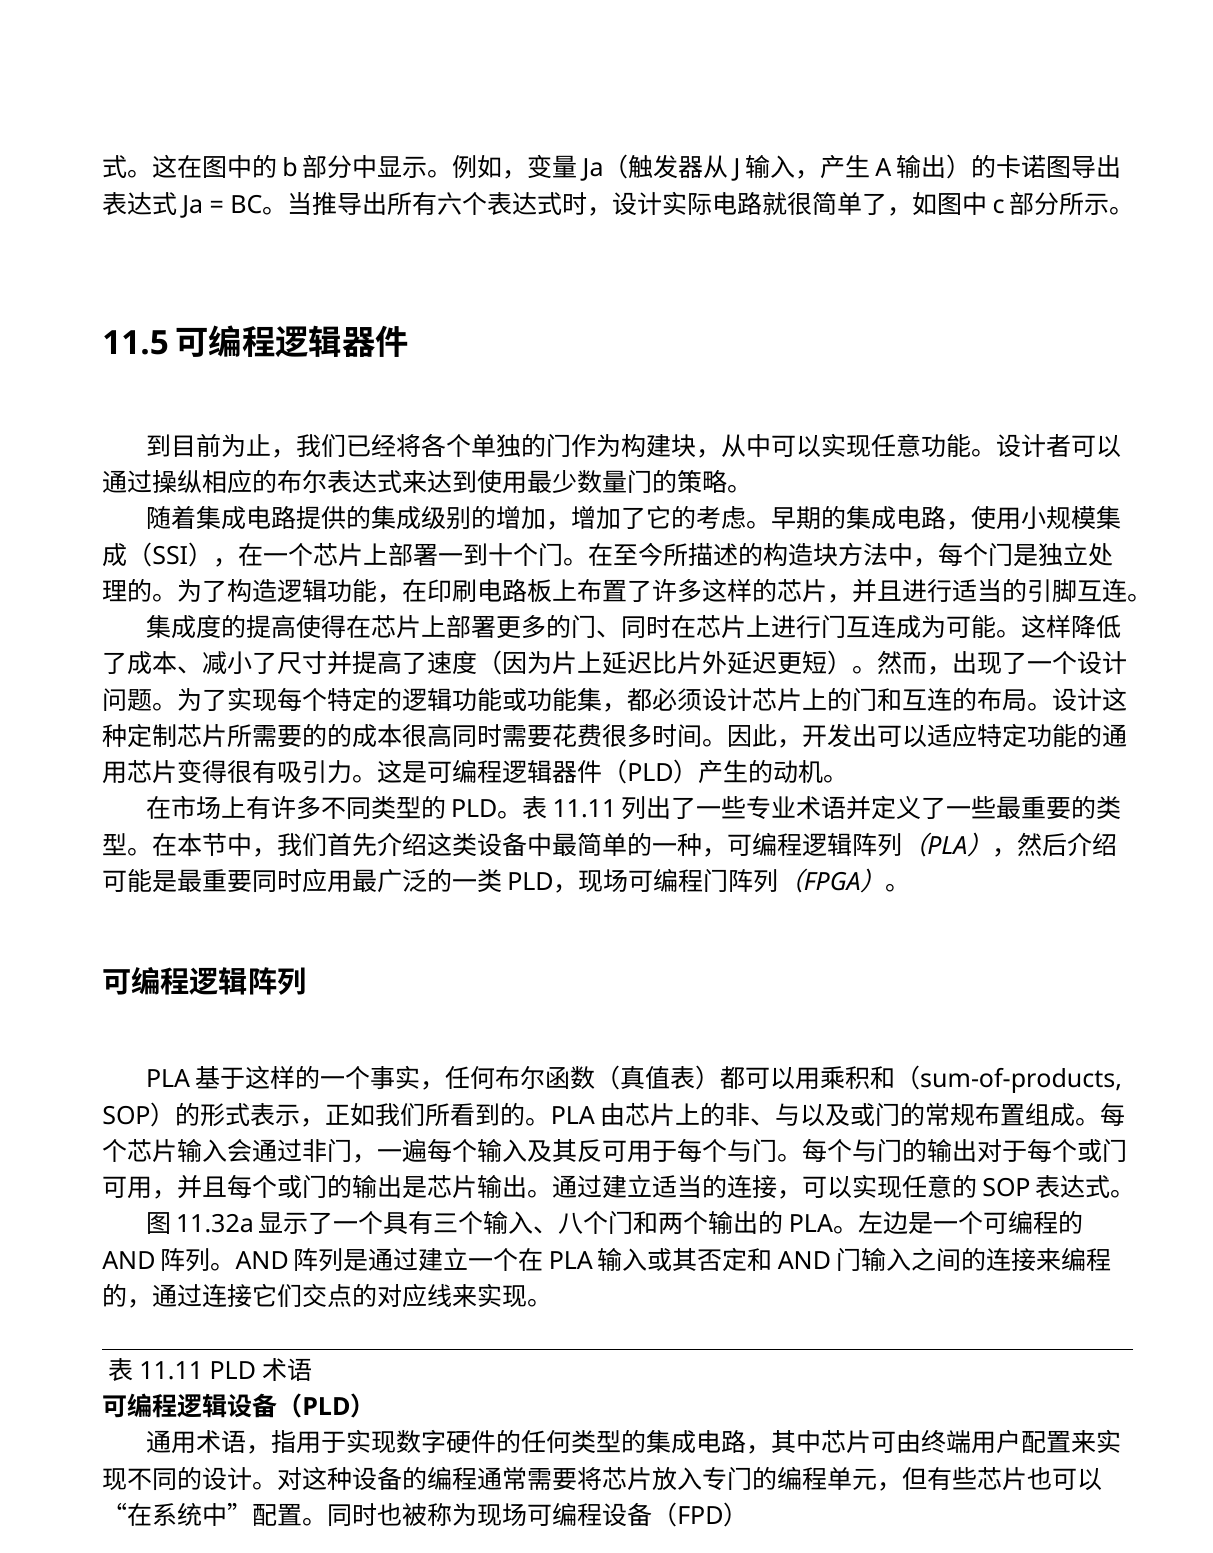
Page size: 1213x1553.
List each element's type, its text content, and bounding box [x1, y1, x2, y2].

subtitle 11.5可编程逻辑器件 [102, 316, 1133, 364]
subtitle 可编程逻辑阵列 [102, 959, 1133, 1001]
text PLA基于这样的一个事实，任何布尔函数（真值表）都可以用乘积和（sum-of-products, SOP）的形式表示，正如我们所看到的。PLA由芯片上的非、与以及或门的常规布置组成。每个芯片输入会通过非门，一遍每个输入及其反可用于每个与门。每个与门的输出对于每个或门可用，并且每个或门的输出是芯片输出。通过建立适当的连接，可以实现任意的SOP表达式。 [102, 1059, 1133, 1204]
text 集成度的提高使得在芯片上部署更多的门、同时在芯片上进行门互连成为可能。这样降低了成本、减小了尺寸并提高了速度（因为片上延迟比片外延迟更短）。然而，出现了一个设计问题。为了实现每个特定的逻辑功能或功能集，都必须设计芯片上的门和互连的布局。设计这种定制芯片所需要的的成本很高同时需要花费很多时间。因此，开发出可以适应特定功能的通用芯片变得很有吸引力。这是可编程逻辑器件（PLD）产生的动机。 [102, 608, 1133, 789]
text 通用术语，指用于实现数字硬件的任何类型的集成电路，其中芯片可由终端用户配置来实现不同的设计。对这种设备的编程通常需要将芯片放入专门的编程单元，但有些芯片也可以“在系统中”配置。同时也被称为现场可编程设备（FPD） [102, 1423, 1133, 1532]
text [102, 148, 1133, 220]
text 可编程逻辑设备（PLD） [102, 1387, 1133, 1423]
text 到目前为止，我们已经将各个单独的门作为构建块，从中可以实现任意功能。设计者可以通过操纵相应的布尔表达式来达到使用最少数量门的策略。 [102, 426, 1133, 499]
text 随着集成电路提供的集成级别的增加，增加了它的考虑。早期的集成电路，使用小规模集成（SSI），在一个芯片上部署一到十个门。在至今所描述的构造块方法中，每个门是独立处理的。为了构造逻辑功能，在印刷电路板上布置了许多这样的芯片，并且进行适当的引脚互连。 [102, 499, 1133, 608]
text 表 11.11 PLD 术语 [102, 1350, 1133, 1387]
text 图11.32a显示了一个具有三个输入、八个门和两个输出的PLA。左边是一个可编程的AND阵列。AND阵列是通过建立一个在PLA输入或其否定和AND门输入之间的连接来编程的，通过连接它们交点的对应线来实现。 [102, 1204, 1133, 1313]
text 在市场上有许多不同类型的PLD。表11.11列出了一些专业术语并定义了一些最重要的类型。在本节中，我们首先介绍这类设备中最简单的一种，可编程逻辑阵列（PLA），然后介绍可能是最重要同时应用最广泛的一类PLD，现场可编程门阵列（FPGA）。 [102, 789, 1133, 898]
